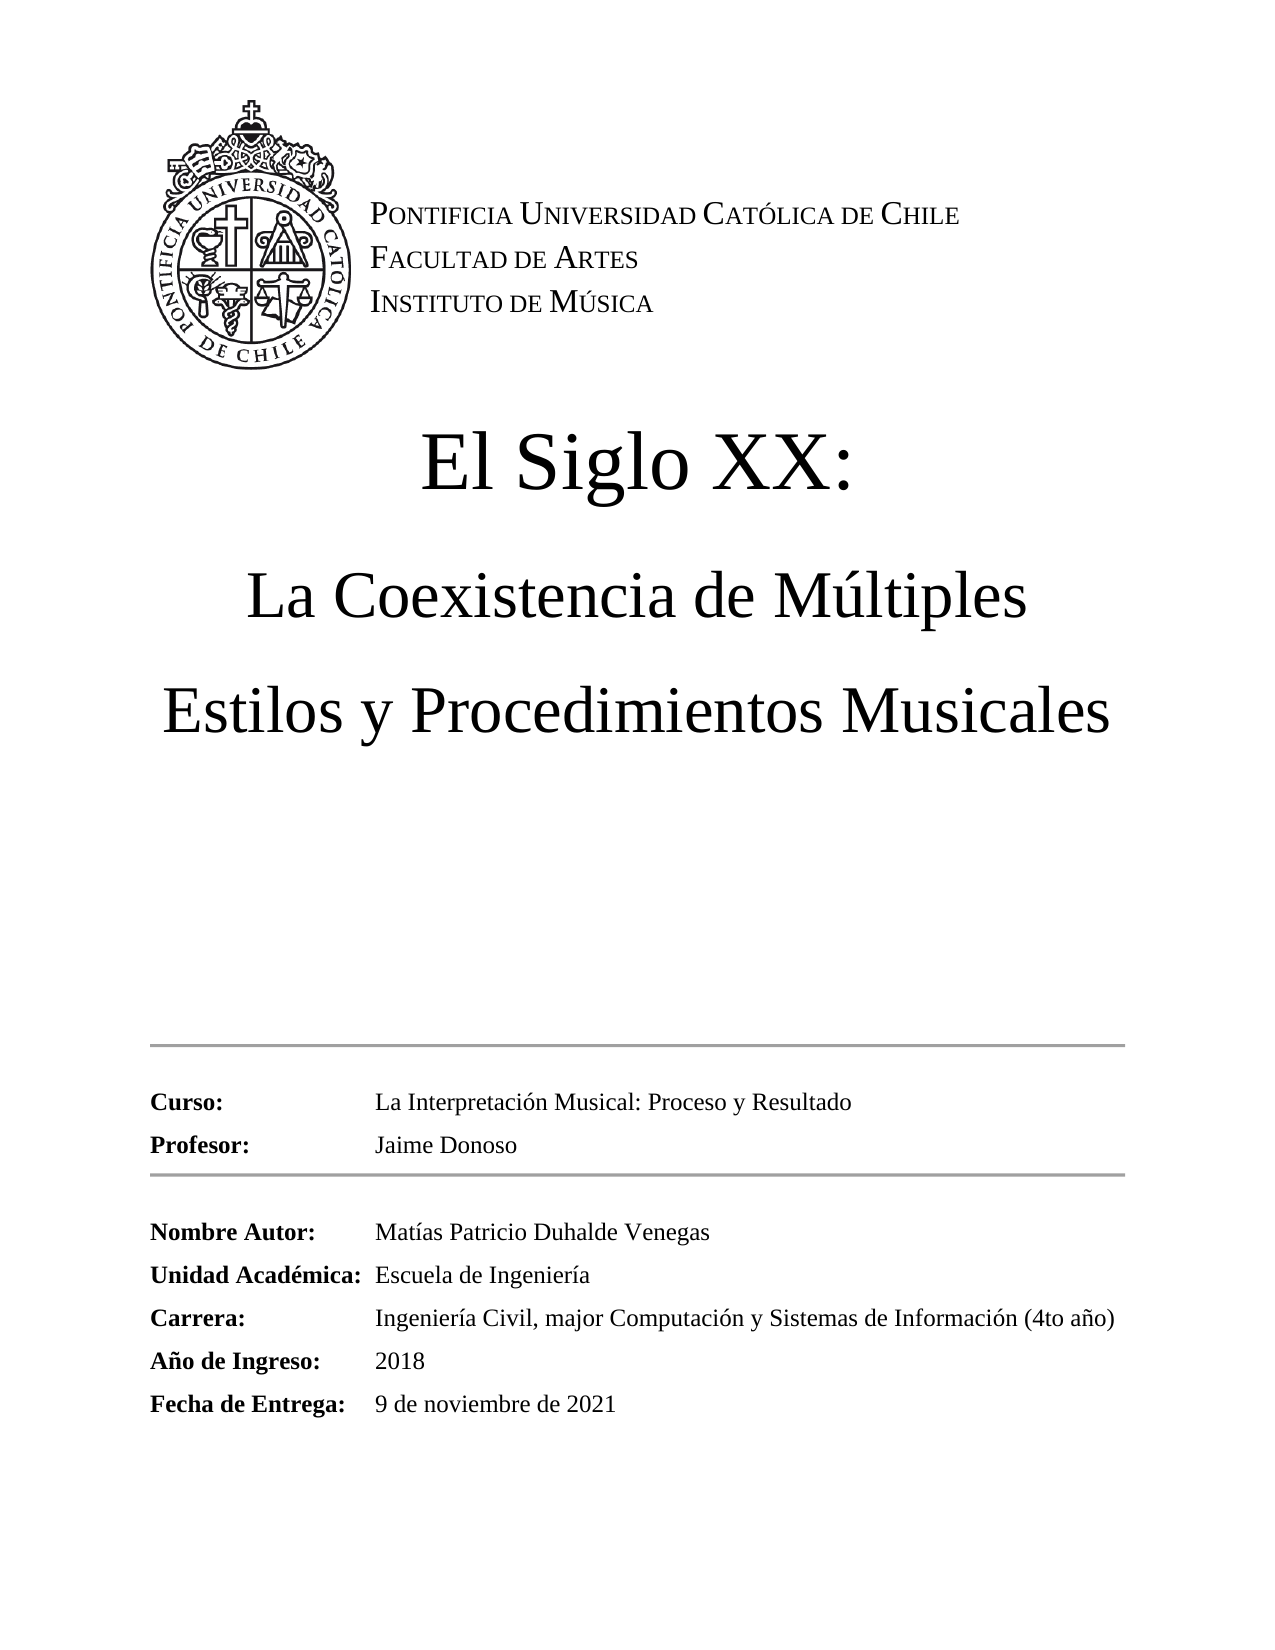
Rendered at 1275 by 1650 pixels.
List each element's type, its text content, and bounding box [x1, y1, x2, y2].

text El Siglo XX: [150, 412, 1125, 507]
text Unidad Académica: Escuela de Ingeniería [150, 1260, 1125, 1288]
text Curso: La Interpretación Musical: Proceso y Resultado [150, 1087, 1125, 1116]
text FACULTAD DE ARTES [351, 237, 1125, 276]
text PONTIFICIA UNIVERSIDAD CATÓLICA DE CHILE [351, 193, 1125, 231]
text Año de Ingreso: 2018 [150, 1346, 1125, 1375]
text Fecha de Entrega: 9 de noviembre de 2021 [150, 1389, 1125, 1418]
text Carrera: Ingeniería Civil, major Computación y Sistemas de Información (4to año) [150, 1303, 1125, 1332]
picture [150, 100, 351, 370]
text La Coexistencia de Múltiples Estilos y Procedimientos Musicales [150, 555, 1125, 747]
text Profesor: Jaime Donoso [150, 1130, 1125, 1159]
text INSTITUTO DE MÚSICA [351, 281, 1125, 319]
text Nombre Autor: Matías Patricio Duhalde Venegas [150, 1217, 1125, 1245]
